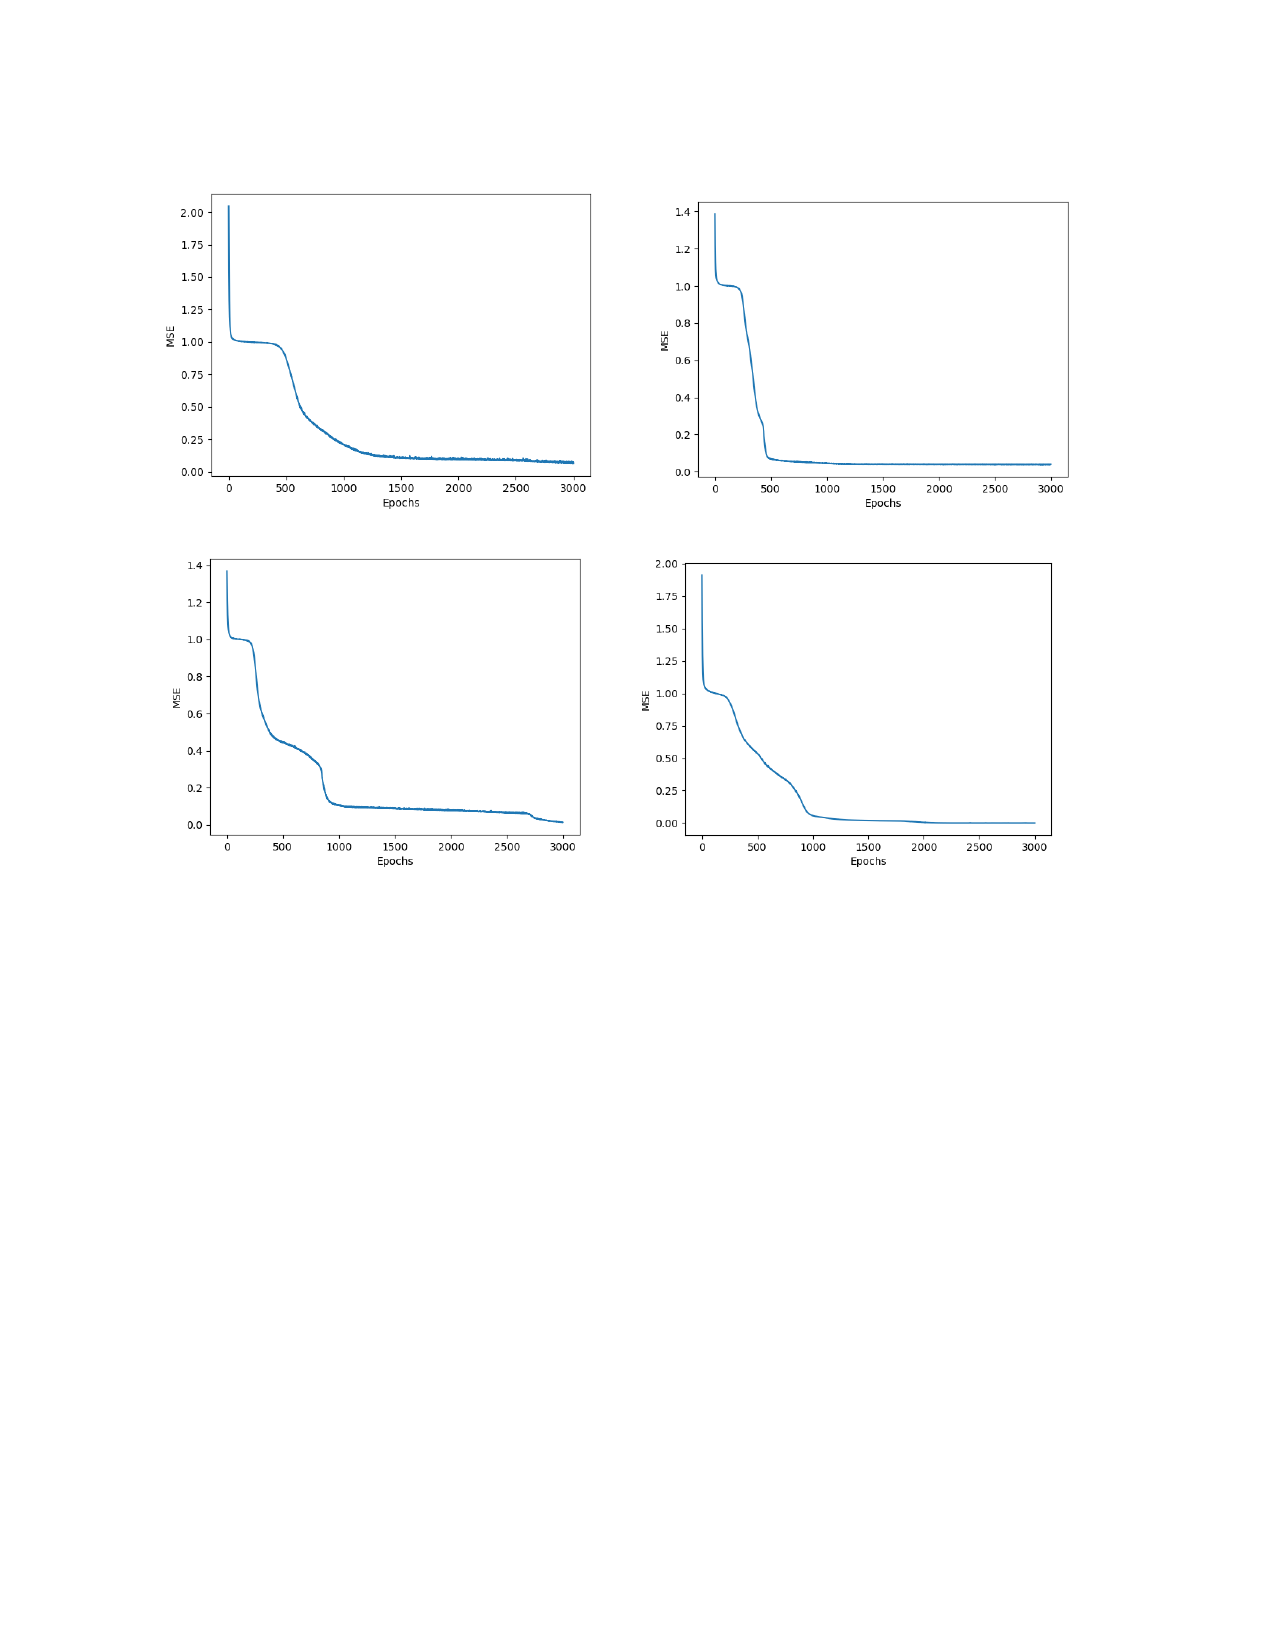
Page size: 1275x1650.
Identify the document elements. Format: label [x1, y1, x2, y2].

picture [150, 150, 1115, 874]
